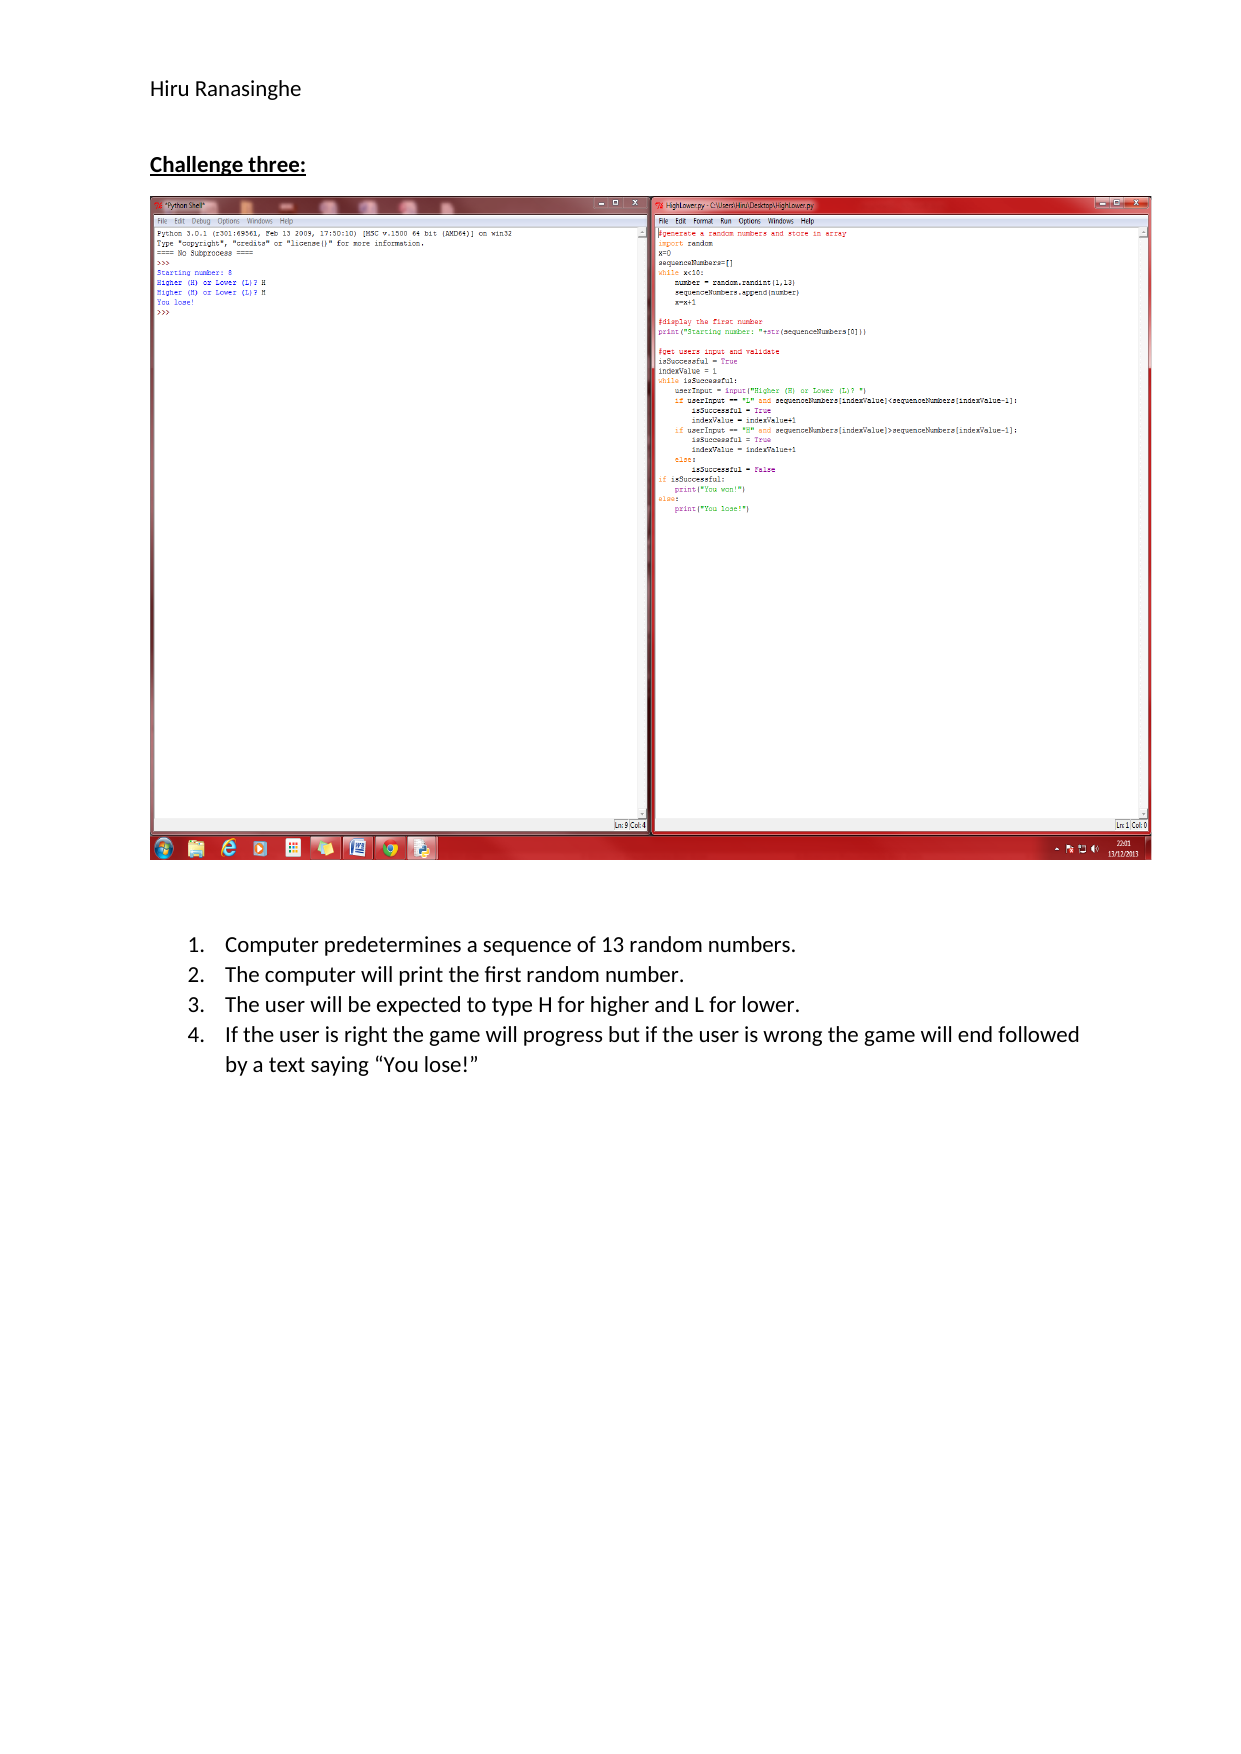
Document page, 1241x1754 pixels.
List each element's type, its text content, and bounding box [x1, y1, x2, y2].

list If the user is right the game will progress but if the user is wrong the game will end followed by a text saying “You lose!” [187, 1020, 1090, 1079]
list The user will be expected to type H for higher and L for lower. [187, 990, 1090, 1018]
text Challenge three: [150, 150, 1090, 178]
list The computer will print the first random number. [187, 960, 1090, 988]
picture [150, 196, 1152, 860]
list Computer predetermines a sequence of 13 random numbers. [187, 930, 1090, 958]
